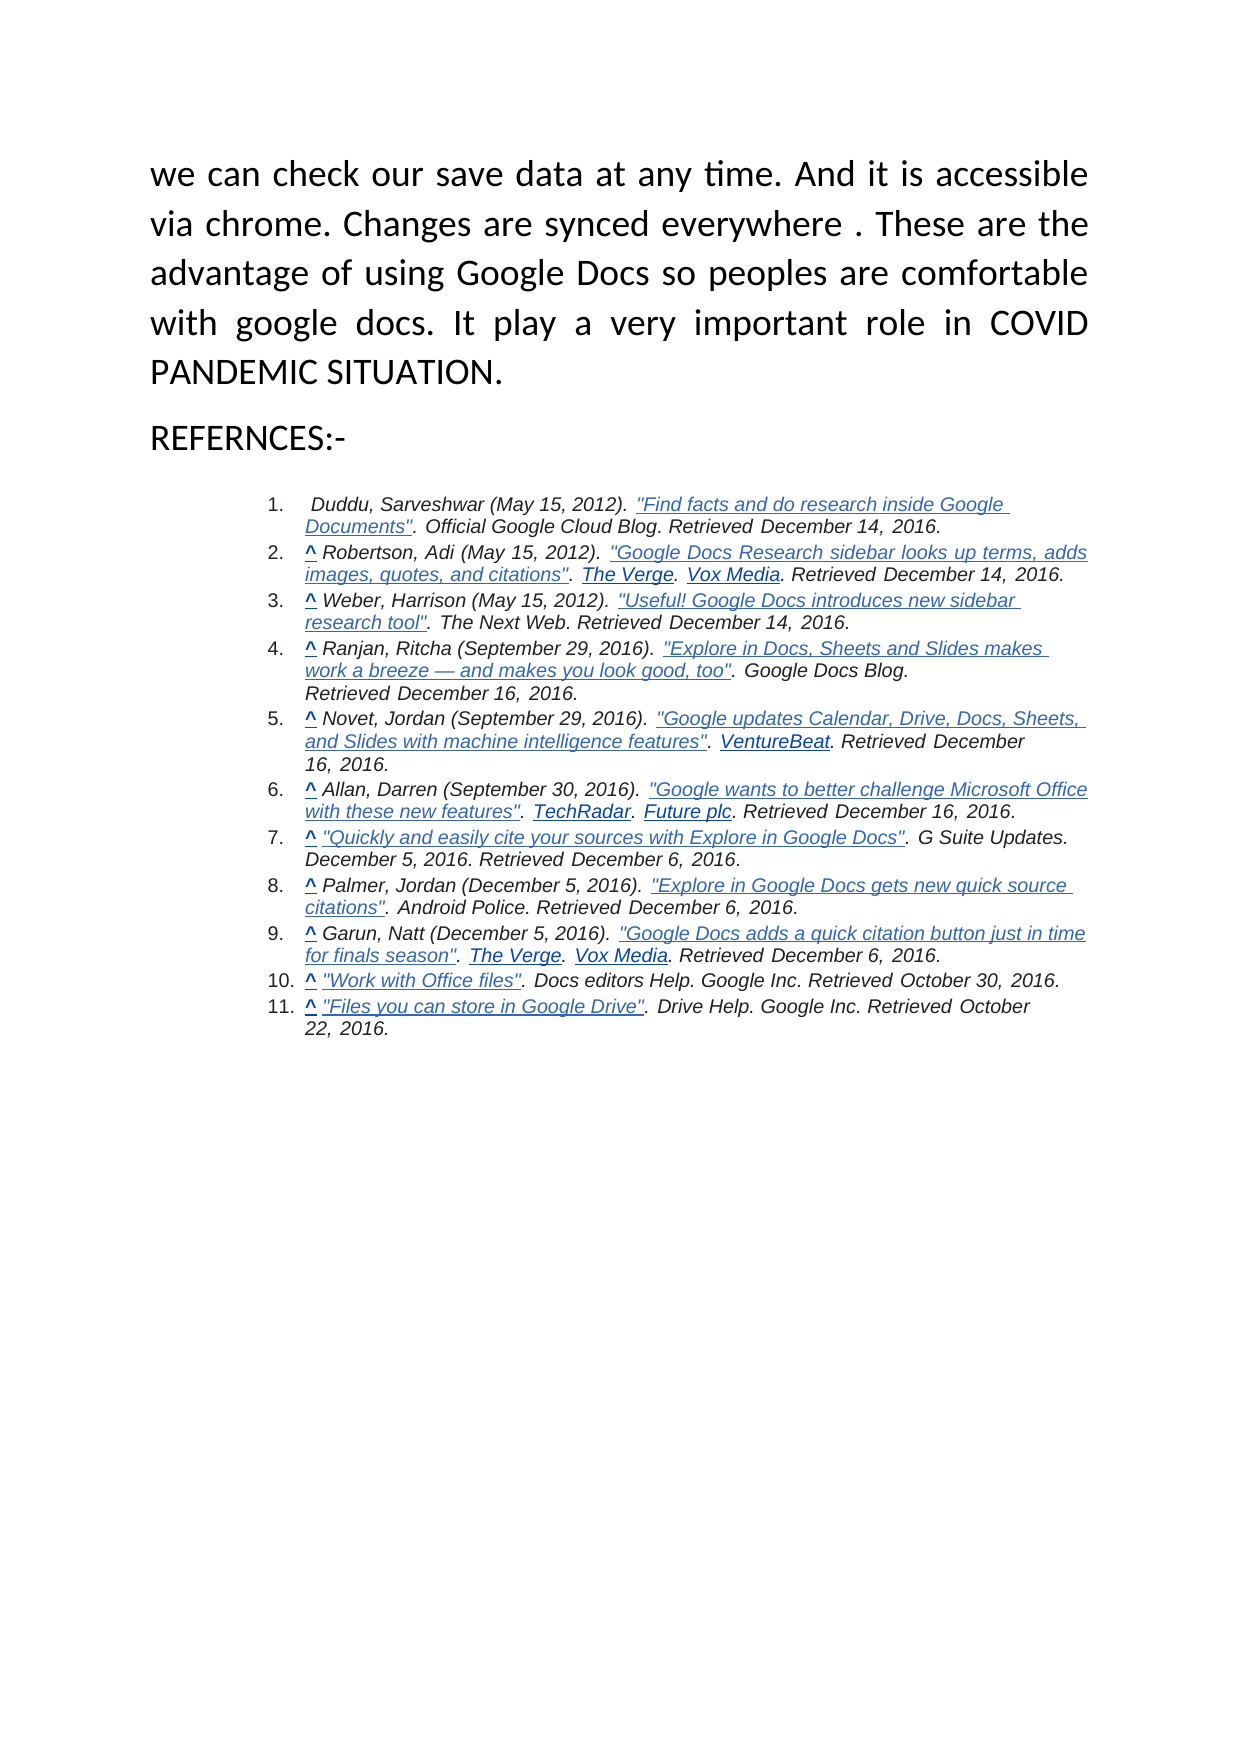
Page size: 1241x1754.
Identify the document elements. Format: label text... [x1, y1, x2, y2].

list ^ "Work with Office files". Docs editors Help. Google Inc. Retrieved October 30, 2016. [267, 969, 1090, 992]
list ^ Ranjan, Ritcha (September 29, 2016). "Explore in Docs, Sheets and Slides makes work a breeze — and makes you look good, too". Google Docs Blog. Retrieved December 16, 2016. [267, 636, 1090, 704]
list ^ Weber, Harrison (May 15, 2012). "Useful! Google Docs introduces new sidebar research tool". The Next Web. Retrieved December 14, 2016. [267, 588, 1090, 634]
list ^ "Files you can store in Google Drive". Drive Help. Google Inc. Retrieved October 22, 2016. [267, 994, 1090, 1040]
list ^ Novet, Jordan (September 29, 2016). "Google updates Calendar, Drive, Docs, Sheets, and Slides with machine intelligence features". VentureBeat. Retrieved December 16, 2016. [267, 707, 1090, 775]
list Duddu, Sarveshwar (May 15, 2012). "Find facts and do research inside Google Documents". Official Google Cloud Blog. Retrieved December 14, 2016. [267, 493, 1090, 538]
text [150, 150, 1090, 394]
list ^ "Quickly and easily cite your sources with Explore in Google Docs". G Suite Updates. December 5, 2016. Retrieved December 6, 2016. [267, 826, 1090, 871]
list ^ Robertson, Adi (May 15, 2012). "Google Docs Research sidebar looks up terms, adds images, quotes, and citations". The Verge. Vox Media. Retrieved December 14, 2016. [267, 541, 1090, 586]
list ^ Allan, Darren (September 30, 2016). "Google wants to better challenge Microsoft Office with these new features". TechRadar. Future plc. Retrieved December 16, 2016. [267, 778, 1090, 823]
text REFERNCES:- [150, 414, 1090, 460]
list ^ Palmer, Jordan (December 5, 2016). "Explore in Google Docs gets new quick source citations". Android Police. Retrieved December 6, 2016. [267, 873, 1090, 919]
list ^ Garun, Natt (December 5, 2016). "Google Docs adds a quick citation button just in time for finals season". The Verge. Vox Media. Retrieved December 6, 2016. [267, 921, 1090, 967]
